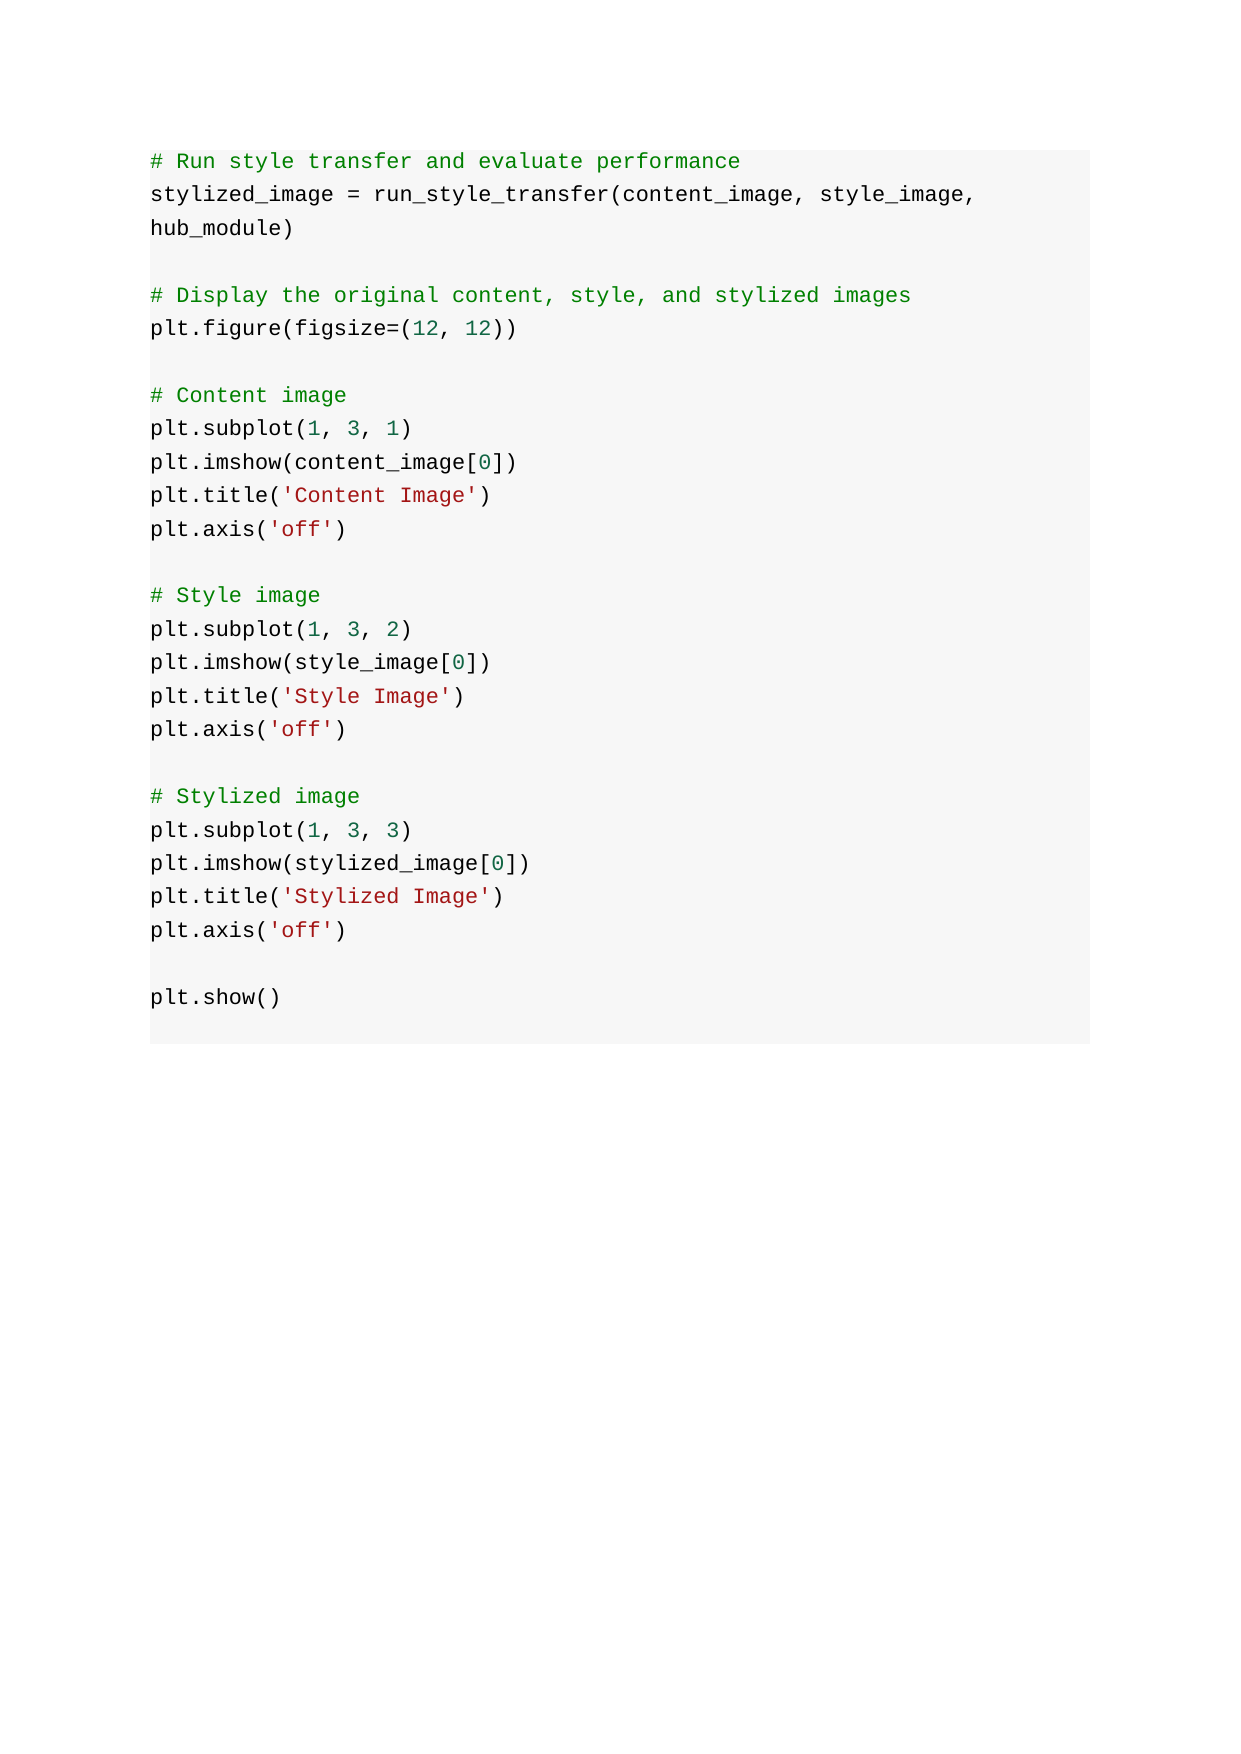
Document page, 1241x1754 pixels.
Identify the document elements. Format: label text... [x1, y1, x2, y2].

text stylized_image = run_style_transfer(content_image, style_image, hub_module) [150, 183, 1090, 242]
text # Display the original content, style, and stylized images [150, 284, 1090, 308]
text # Content image [150, 384, 1090, 409]
text plt.imshow(content_image[0]) [150, 451, 1090, 476]
text plt.imshow(stylized_image[0]) [150, 852, 1090, 877]
text # Style image [150, 585, 1090, 609]
text plt.show() [150, 986, 1090, 1011]
text # Stylized image [150, 785, 1090, 810]
text # Run style transfer and evaluate performance [150, 150, 1090, 175]
text plt.title('Style Image') [150, 685, 1090, 710]
text plt.subplot(1, 3, 2) [150, 618, 1090, 643]
text plt.imshow(style_image[0]) [150, 652, 1090, 676]
text plt.title('Content Image') [150, 484, 1090, 509]
text plt.subplot(1, 3, 3) [150, 819, 1090, 843]
text plt.axis('off') [150, 518, 1090, 543]
text plt.axis('off') [150, 919, 1090, 944]
text plt.title('Stylized Image') [150, 886, 1090, 910]
text plt.subplot(1, 3, 1) [150, 417, 1090, 442]
text plt.axis('off') [150, 718, 1090, 743]
text plt.figure(figsize=(12, 12)) [150, 317, 1090, 342]
